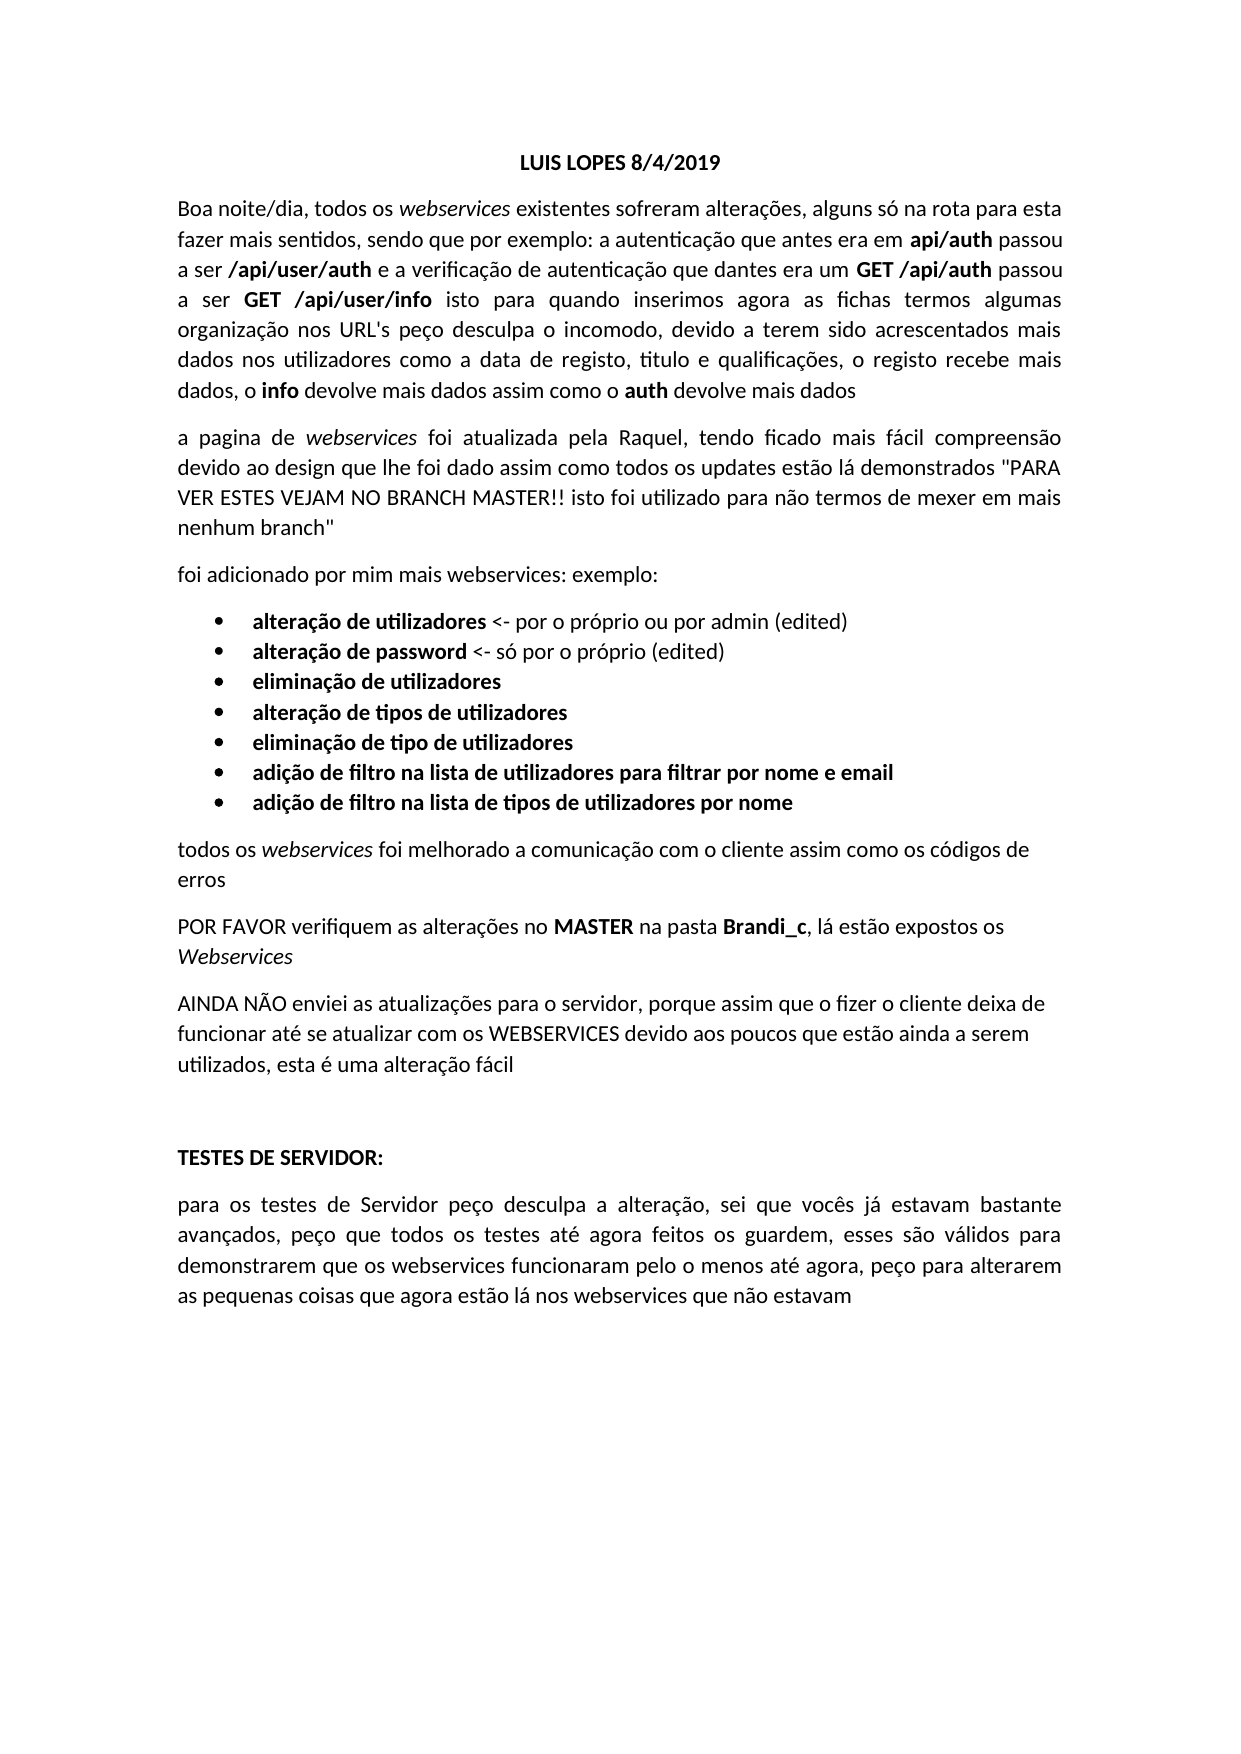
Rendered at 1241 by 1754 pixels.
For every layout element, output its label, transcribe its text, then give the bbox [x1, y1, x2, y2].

list eliminação de tipo de utilizadores [215, 728, 1063, 756]
list alteração de password <- só por o próprio (edited) [215, 637, 1063, 665]
text para os testes de Servidor peço desculpa a alteração, sei que vocês já estavam bastante avançados, peço que todos os testes até agora feitos os guardem, esses são válidos para demonstrarem que os webservices funcionaram pelo o menos até agora, peço para alterarem as pequenas coisas que agora estão lá nos webservices que não estavam [177, 1190, 1063, 1309]
text todos os webservices foi melhorado a comunicação com o cliente assim como os códigos de erros [177, 835, 1063, 893]
text AINDA NÃO enviei as atualizações para o servidor, porque assim que o fizer o cliente deixa de funcionar até se atualizar com os WEBSERVICES devido aos poucos que estão ainda a serem utilizados, esta é uma alteração fácil [177, 989, 1063, 1078]
text foi adicionado por mim mais webservices: exemplo: [177, 560, 1063, 588]
text POR FAVOR verifiquem as alterações no MASTER na pasta Brandi_c, lá estão expostos os Webservices [177, 912, 1063, 970]
text TESTES DE SERVIDOR: [177, 1143, 1063, 1171]
text a pagina de webservices foi atualizada pela Raquel, tendo ficado mais fácil compreensão devido ao design que lhe foi dado assim como todos os updates estão lá demonstrados "PARA VER ESTES VEJAM NO BRANCH MASTER!! isto foi utilizado para não termos de mexer em mais nenhum branch" [177, 423, 1063, 541]
list adição de filtro na lista de tipos de utilizadores por nome [215, 788, 1063, 816]
list alteração de utilizadores <- por o próprio ou por admin (edited) [215, 607, 1063, 635]
list eliminação de utilizadores [215, 667, 1063, 695]
text Boa noite/dia, todos os webservices existentes sofreram alterações, alguns só na rota para esta fazer mais sentidos, sendo que por exemplo: a autenticação que antes era em api/auth passou a ser /api/user/auth e a verificação de autenticação que dantes era um GET /api/auth passou a ser GET /api/user/info isto para quando inserimos agora as fichas termos algumas organização nos URL's peço desculpa o incomodo, devido a terem sido acrescentados mais dados nos utilizadores como a data de registo, titulo e qualificações, o registo recebe mais dados, o info devolve mais dados assim como o auth devolve mais dados [177, 194, 1063, 404]
list alteração de tipos de utilizadores [215, 698, 1063, 726]
text LUIS LOPES 8/4/2019 [177, 148, 1063, 176]
list adição de filtro na lista de utilizadores para filtrar por nome e email [215, 758, 1063, 786]
